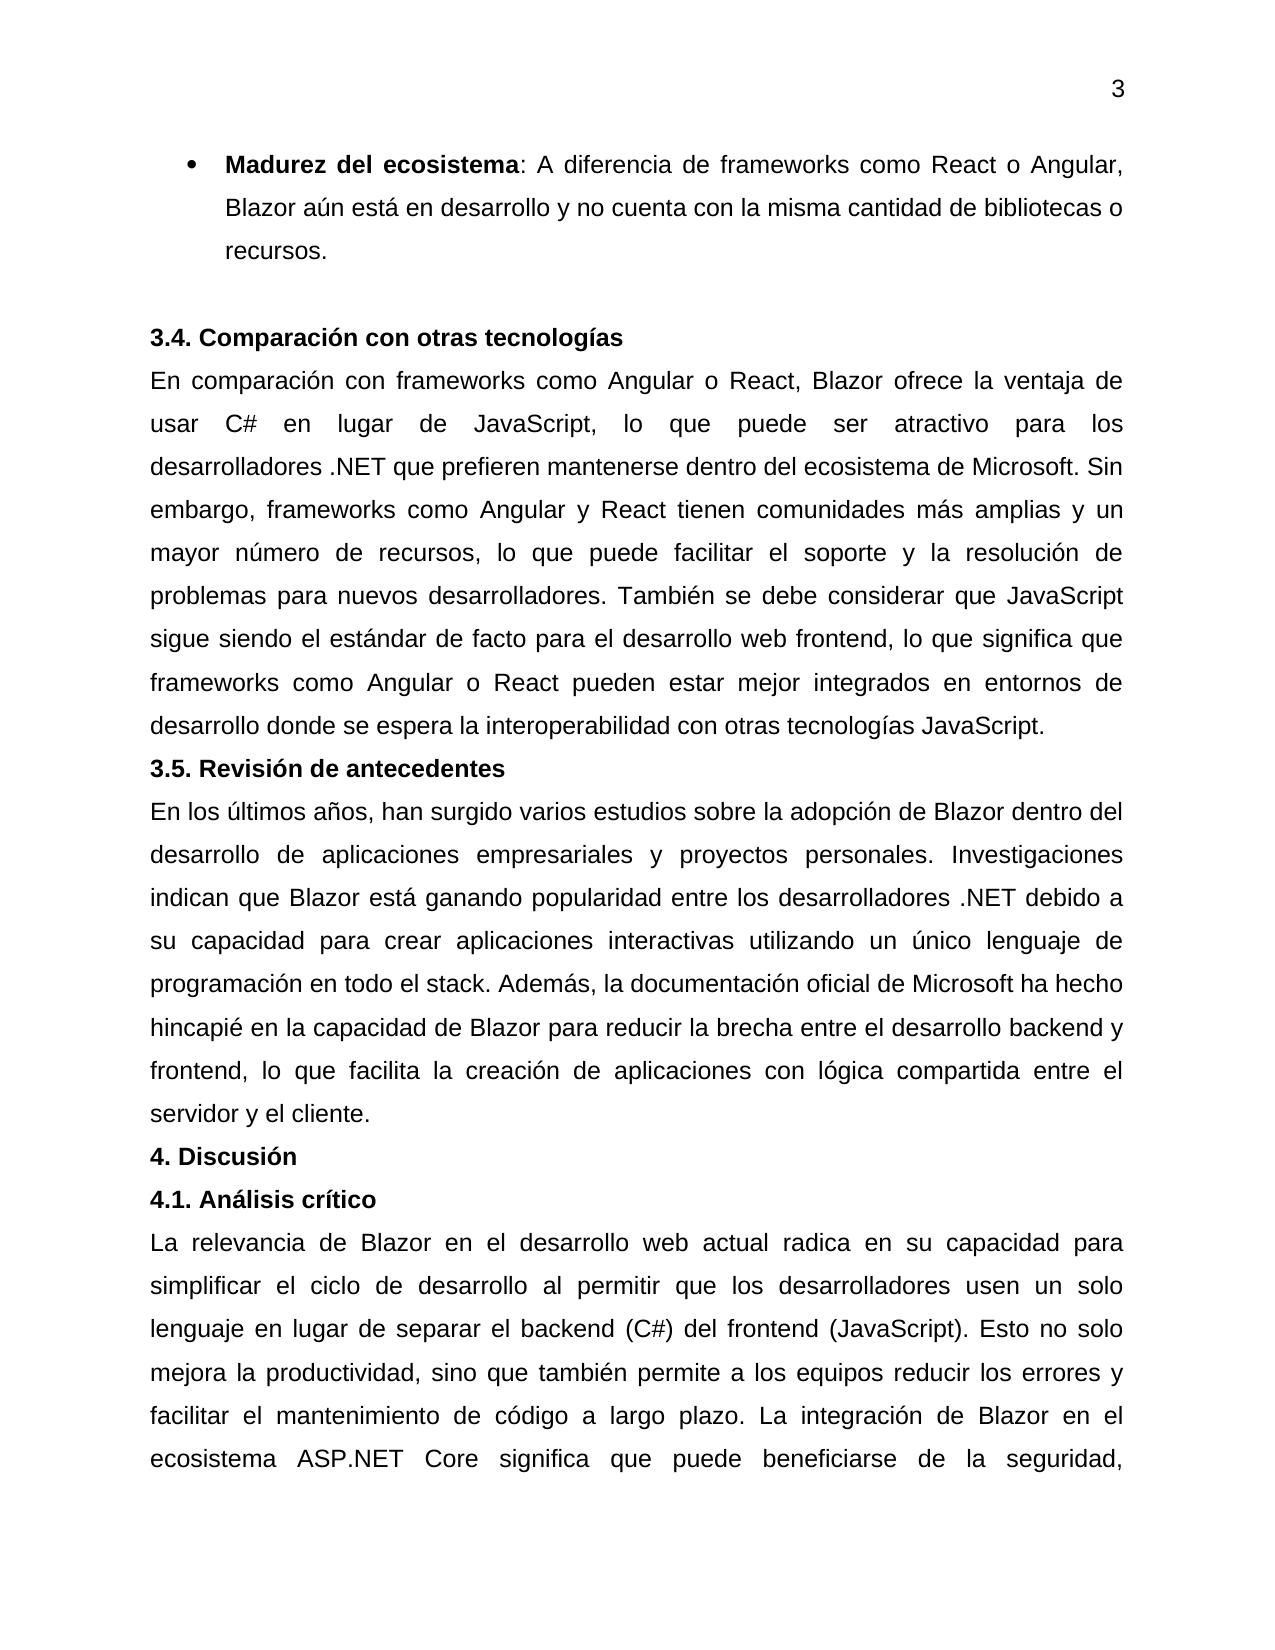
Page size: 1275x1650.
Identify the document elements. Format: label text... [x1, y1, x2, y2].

subtitle Discusión [150, 1142, 1125, 1171]
subtitle Comparación con otras tecnologías [150, 323, 1125, 351]
subtitle Revisión de antecedentes [150, 754, 1125, 783]
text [150, 1228, 1125, 1473]
text En comparación con frameworks como Angular o React, Blazor ofrece la ventaja de usar C# en lugar de JavaScript, lo que puede ser atractivo para los desarrolladores .NET que prefieren mantenerse dentro del ecosistema de Microsoft. Sin embargo, frameworks como Angular y React tienen comunidades más amplias y un mayor número de recursos, lo que puede facilitar el soporte y la resolución de problemas para nuevos desarrolladores. También se debe considerar que JavaScript sigue siendo el estándar de facto para el desarrollo web frontend, lo que significa que frameworks como Angular o React pueden estar mejor integrados en entornos de desarrollo donde se espera la interoperabilidad con otras tecnologías JavaScript. [150, 366, 1125, 739]
subtitle Análisis crítico [150, 1185, 1125, 1214]
list Madurez del ecosistema: A diferencia de frameworks como React o Angular, Blazor aún está en desarrollo y no cuenta con la misma cantidad de bibliotecas o recursos. [187, 150, 1125, 265]
text En los últimos años, han surgido varios estudios sobre la adopción de Blazor dentro del desarrollo de aplicaciones empresariales y proyectos personales. Investigaciones indican que Blazor está ganando popularidad entre los desarrolladores .NET debido a su capacidad para crear aplicaciones interactivas utilizando un único lenguaje de programación en todo el stack. Además, la documentación oficial de Microsoft ha hecho hincapié en la capacidad de Blazor para reducir la brecha entre el desarrollo backend y frontend, lo que facilita la creación de aplicaciones con lógica compartida entre el servidor y el cliente. [150, 797, 1125, 1128]
